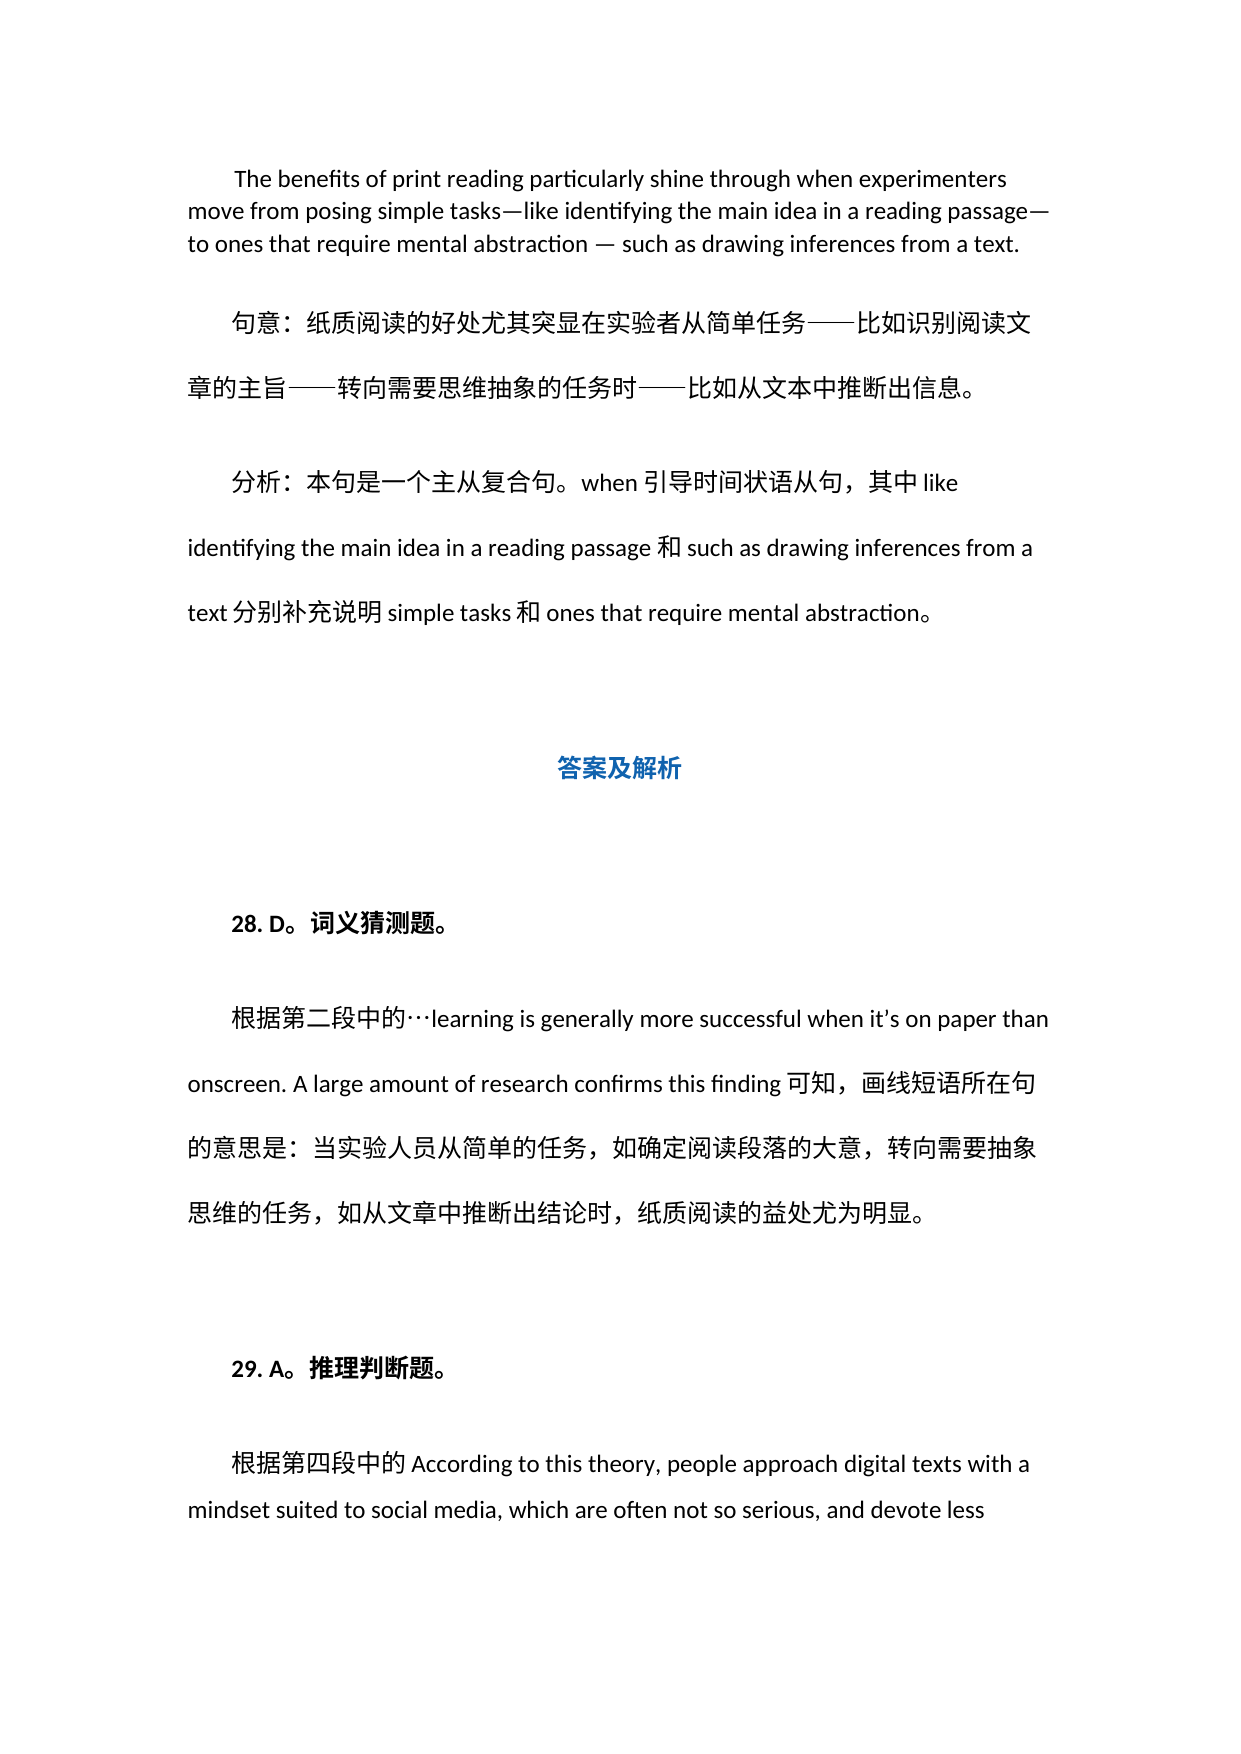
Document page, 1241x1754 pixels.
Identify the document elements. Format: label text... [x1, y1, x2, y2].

text 句意：纸质阅读的好处尤其突显在实验者从简单任务——比如识别阅读文章的主旨——转向需要思维抽象的任务时——比如从文本中推断出信息。 [187, 289, 1053, 419]
text 28. D。词义猜测题。 [187, 889, 1053, 954]
text 根据第二段中的…learning is generally more successful when it’s on paper than onscreen. A large amount of research confirms this finding可知，画线短语所在句的意思是：当实验人员从简单的任务，如确定阅读段落的大意，转向需要抽象思维的任务，如从文章中推断出结论时，纸质阅读的益处尤为明显。 [187, 984, 1053, 1244]
text 29. A。推理判断题。 [187, 1334, 1053, 1399]
text The benefits of print reading particularly shine through when experimenters move from posing simple tasks—like identifying the main idea in a reading passage—to ones that require mental abstraction — such as drawing inferences from a text. [187, 162, 1053, 259]
text 答案及解析 [187, 734, 1053, 799]
text 分析：本句是一个主从复合句。when引导时间状语从句，其中like identifying the main idea in a reading passage和such as drawing inferences from a text分别补充说明simple tasks和ones that require mental abstraction。 [187, 448, 1053, 643]
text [187, 1429, 1053, 1526]
